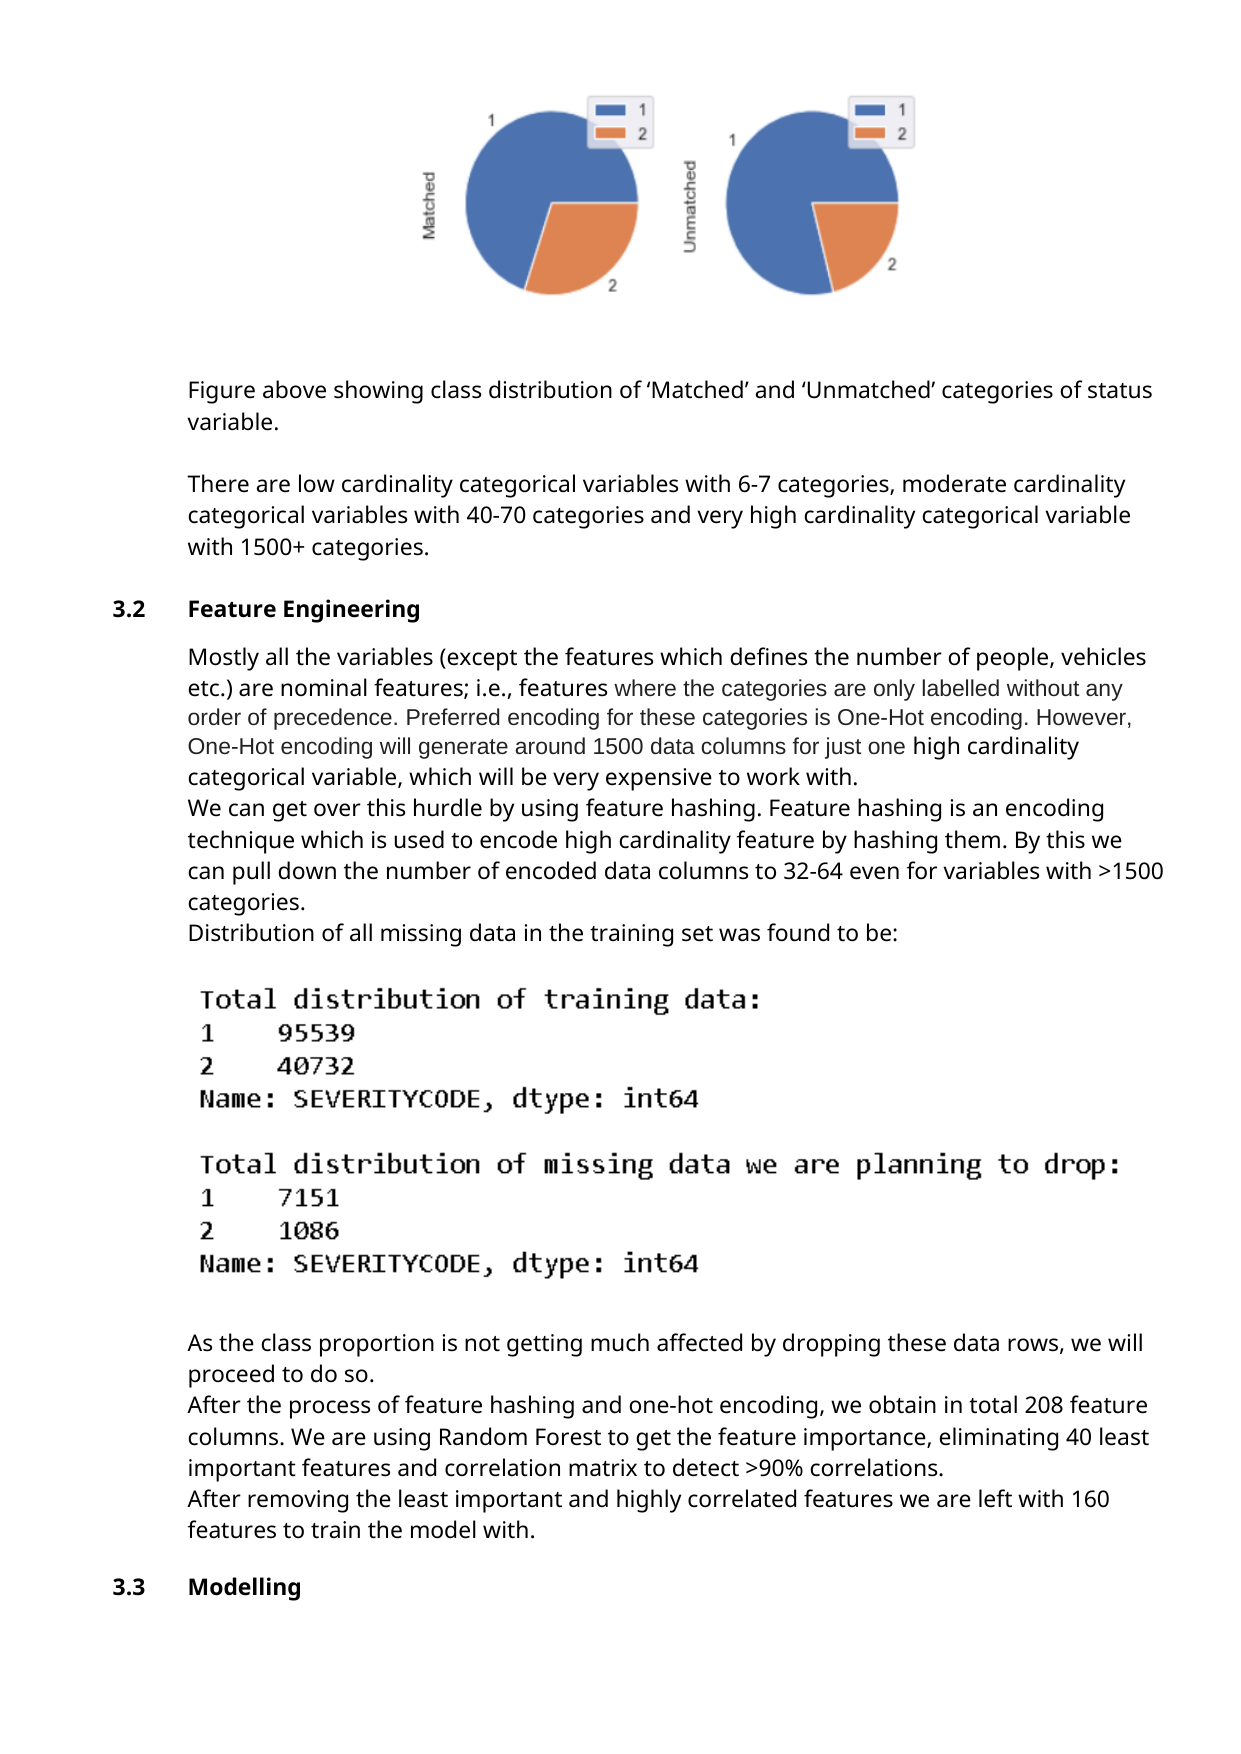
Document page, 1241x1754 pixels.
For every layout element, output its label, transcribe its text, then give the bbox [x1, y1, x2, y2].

text After the process of feature hashing and one-hot encoding, we obtain in total 208 feature columns. We are using Random Forest to get the feature importance, eliminating 40 least important features and correlation matrix to detect >90% correlations. [187, 1389, 1165, 1483]
text Mostly all the variables (except the features which defines the number of people, vehicles etc.) are nominal features; i.e., features where the categories are only labelled without any order of precedence. Preferred encoding for these categories is One-Hot encoding. However, One-Hot encoding will generate around 1500 data columns for just one high cardinality categorical variable, which will be very expensive to work with. [187, 641, 1165, 792]
picture [187, 980, 1133, 1296]
text As the class proportion is not getting much affected by dropping these data rows, we will proceed to do so. [187, 1327, 1165, 1389]
picture [404, 75, 949, 344]
text After removing the least important and highly correlated features we are left with 160 features to train the model with. [187, 1483, 1165, 1546]
text Figure above showing class distribution of ‘Matched’ and ‘Unmatched’ categories of status variable. [187, 374, 1165, 437]
text We can get over this hurdle by using feature hashing. Feature hashing is an encoding technique which is used to encode high cardinality feature by hashing them. By this we can pull down the number of encoded data columns to 32-64 even for variables with >1500 categories. [187, 792, 1165, 917]
text Distribution of all missing data in the training set was found to be: [187, 917, 1165, 949]
list Feature Engineering [112, 593, 1165, 624]
text There are low cardinality categorical variables with 6-7 categories, moderate cardinality categorical variables with 40-70 categories and very high cardinality categorical variable with 1500+ categories. [187, 468, 1165, 562]
list Modelling [112, 1571, 1165, 1602]
